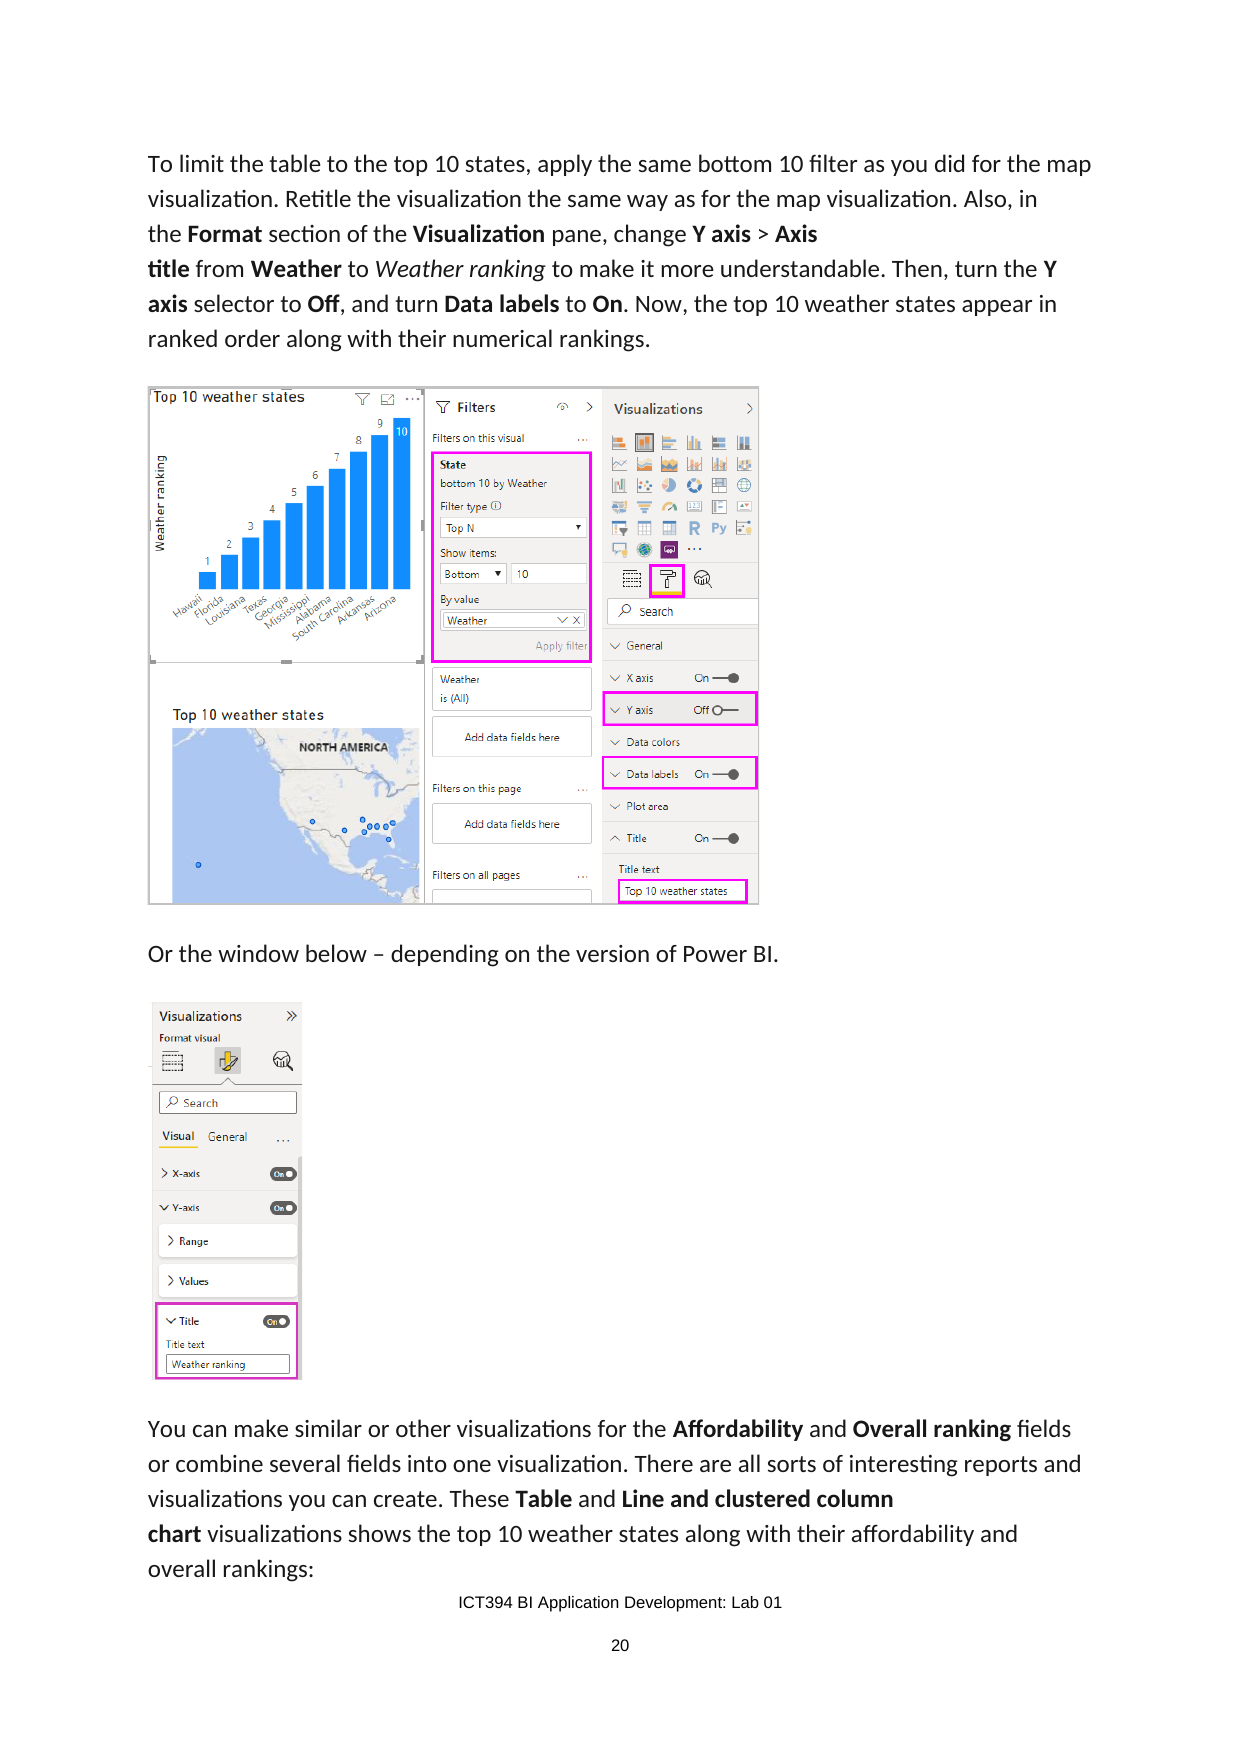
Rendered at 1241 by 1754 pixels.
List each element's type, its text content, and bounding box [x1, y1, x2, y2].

text Or the window below – depending on the version of Power BI. [148, 938, 1092, 969]
text To limit the table to the top 10 states, apply the same bottom 10 filter as you did for the map visualization. Retitle the visualization the same way as for the map visualization. Also, in the Format section of the Visualization pane, change Y axis > Axis title from Weather to Weather ranking to make it more understandable. Then, turn the Y axis selector to Off, and turn Data labels to On. Now, the top 10 weather states appear in ranked order along with their numerical rankings. [148, 148, 1092, 353]
text You can make similar or other visualizations for the Affordability and Overall ranking fields or combine several fields into one visualization. There are all sorts of interesting reports and visualizations you can create. These Table and Line and clustered column chart visualizations shows the top 10 weather states along with their affordability and overall rankings: [148, 1413, 1092, 1584]
picture [147, 1002, 303, 1380]
picture [147, 386, 760, 905]
